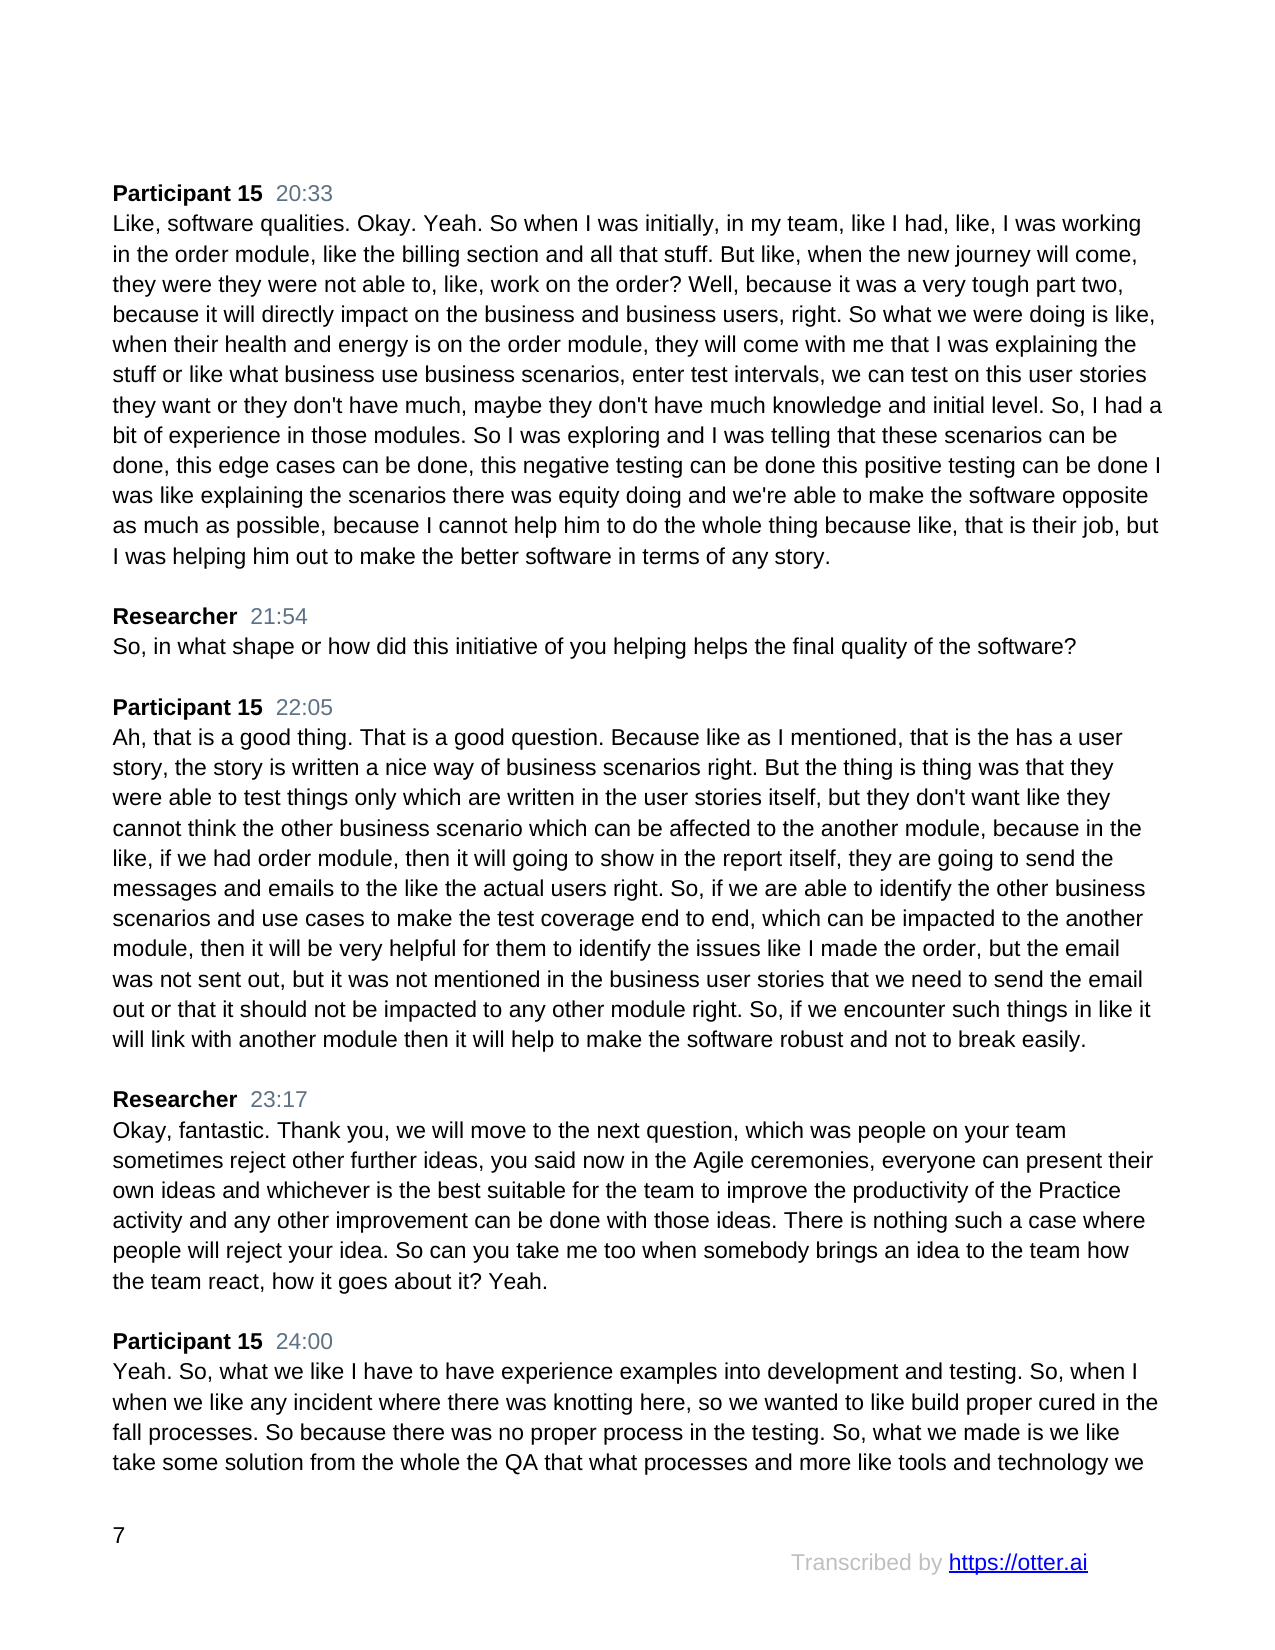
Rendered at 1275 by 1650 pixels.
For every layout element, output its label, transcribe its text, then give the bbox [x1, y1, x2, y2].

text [112, 1358, 1162, 1475]
text Researcher 23:17 [112, 1086, 1162, 1113]
text Researcher 21:54 [112, 603, 1162, 629]
text Like, software qualities. Okay. Yeah. So when I was initially, in my team, like I had, like, I was working in the order module, like the billing section and all that stuff. But like, when the new journey will come, they were they were not able to, like, work on the order? Well, because it was a very tough part two, because it will directly impact on the business and business users, right. So what we were doing is like, when their health and energy is on the order module, they will come with me that I was explaining the stuff or like what business use business scenarios, enter test intervals, we can test on this user stories they want or they don't have much, maybe they don't have much knowledge and initial level. So, I had a bit of experience in those modules. So I was exploring and I was telling that these scenarios can be done, this edge cases can be done, this negative testing can be done this positive testing can be done I was like explaining the scenarios there was equity doing and we're able to make the software opposite as much as possible, because I cannot help him to do the whole thing because like, that is their job, but I was helping him out to make the better software in terms of any story. [112, 210, 1162, 569]
text So, in what shape or how did this initiative of you helping helps the final quality of the software? [112, 633, 1162, 660]
text Participant 15 24:00 [112, 1328, 1162, 1354]
text Ah, that is a good thing. That is a good question. Because like as I mentioned, that is the has a user story, the story is written a nice way of business scenarios right. But the thing is thing was that they were able to test things only which are written in the user stories itself, but they don't want like they cannot think the other business scenario which can be affected to the another module, because in the like, if we had order module, then it will going to show in the report itself, they are going to send the messages and emails to the like the actual users right. So, if we are able to identify the other business scenarios and use cases to make the test coverage end to end, which can be impacted to the another module, then it will be very helpful for them to identify the issues like I made the order, but the email was not sent out, but it was not mentioned in the business user stories that we need to send the email out or that it should not be impacted to any other module right. So, if we encounter such things in like it will link with another module then it will help to make the software robust and not to break easily. [112, 724, 1162, 1052]
text Okay, fantastic. Thank you, we will move to the next question, which was people on your team sometimes reject other further ideas, you said now in the Agile ceremonies, everyone can present their own ideas and whichever is the best suitable for the team to improve the productivity of the Practice activity and any other improvement can be done with those ideas. There is nothing such a case where people will reject your idea. So can you take me too when somebody brings an idea to the team how the team react, how it goes about it? Yeah. [112, 1117, 1162, 1294]
text Participant 15 20:33 [112, 180, 1162, 207]
text Participant 15 22:05 [112, 694, 1162, 720]
